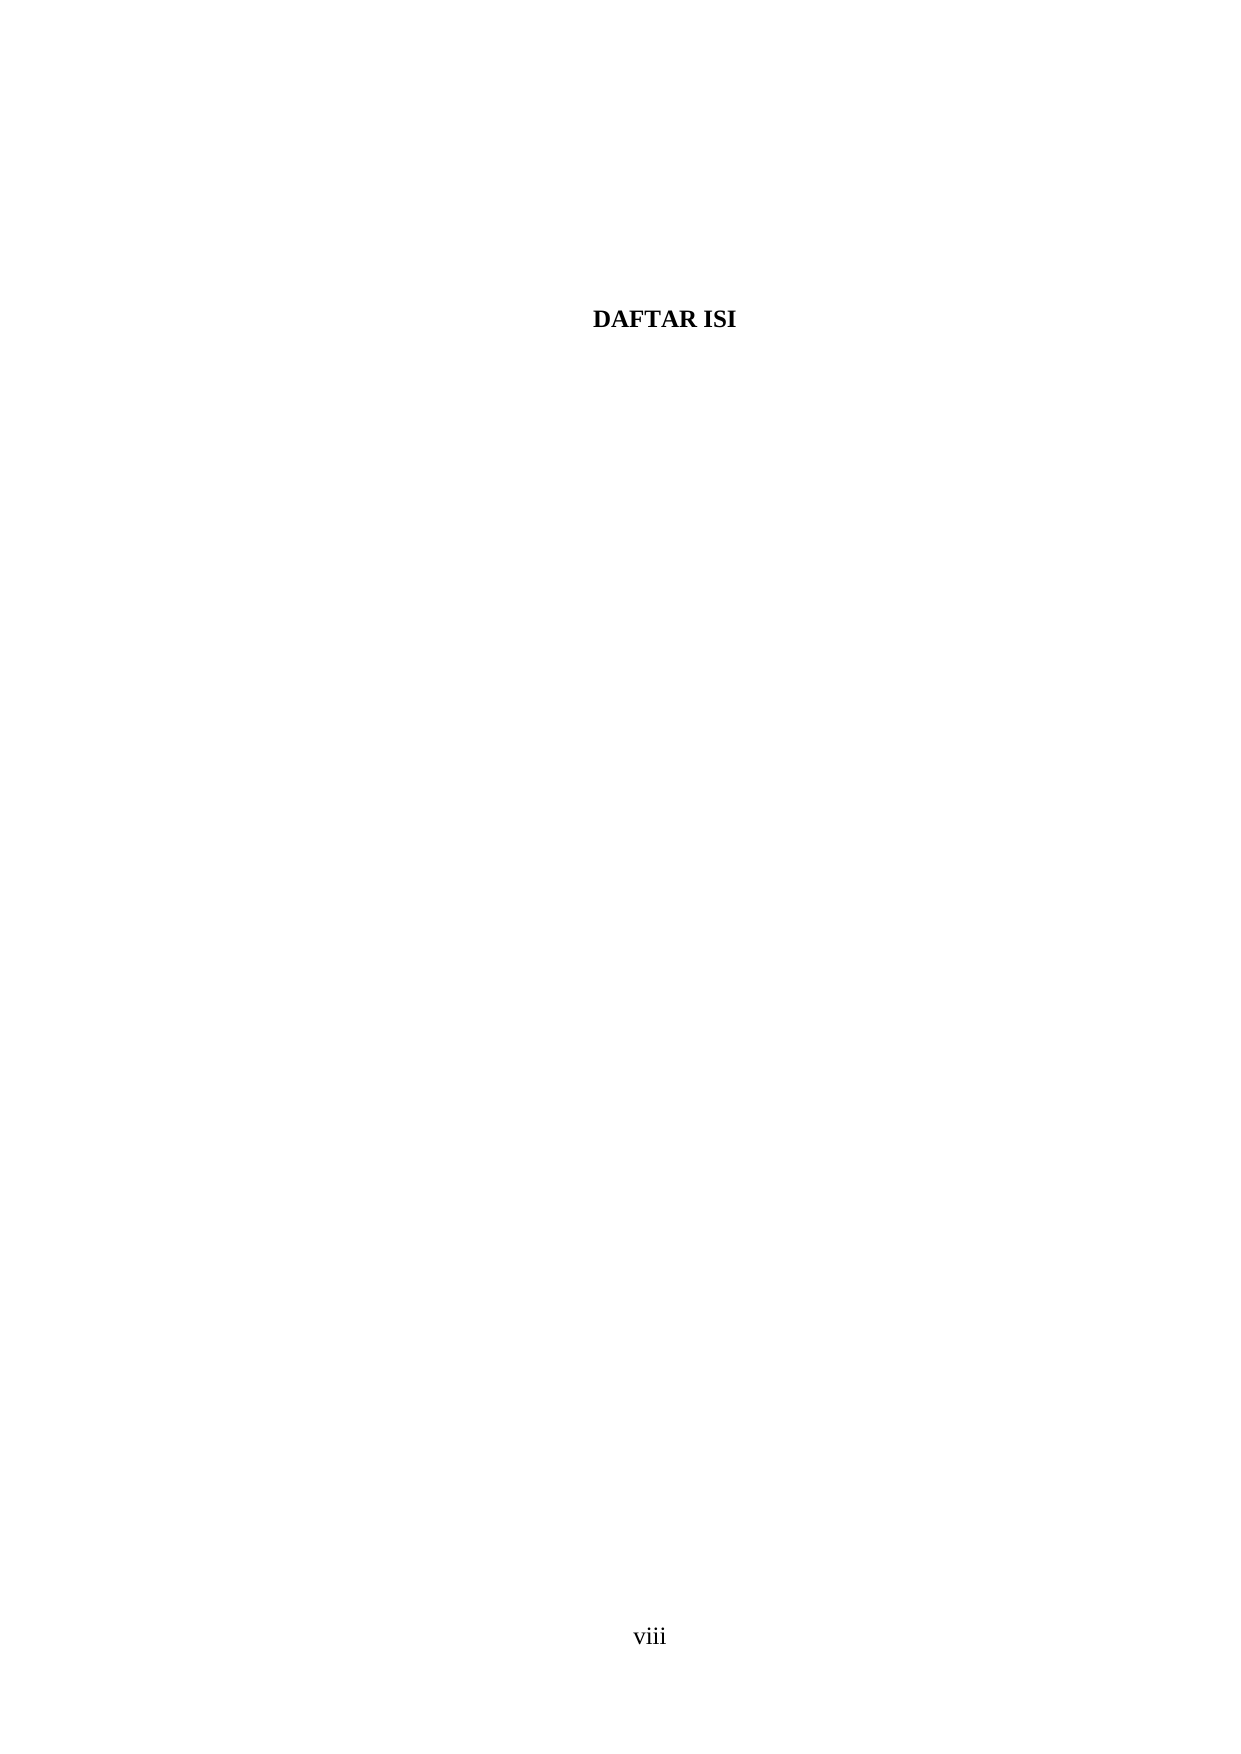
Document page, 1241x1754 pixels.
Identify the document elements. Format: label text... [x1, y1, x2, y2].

subtitle DAFTAR ISI [266, 304, 1063, 333]
